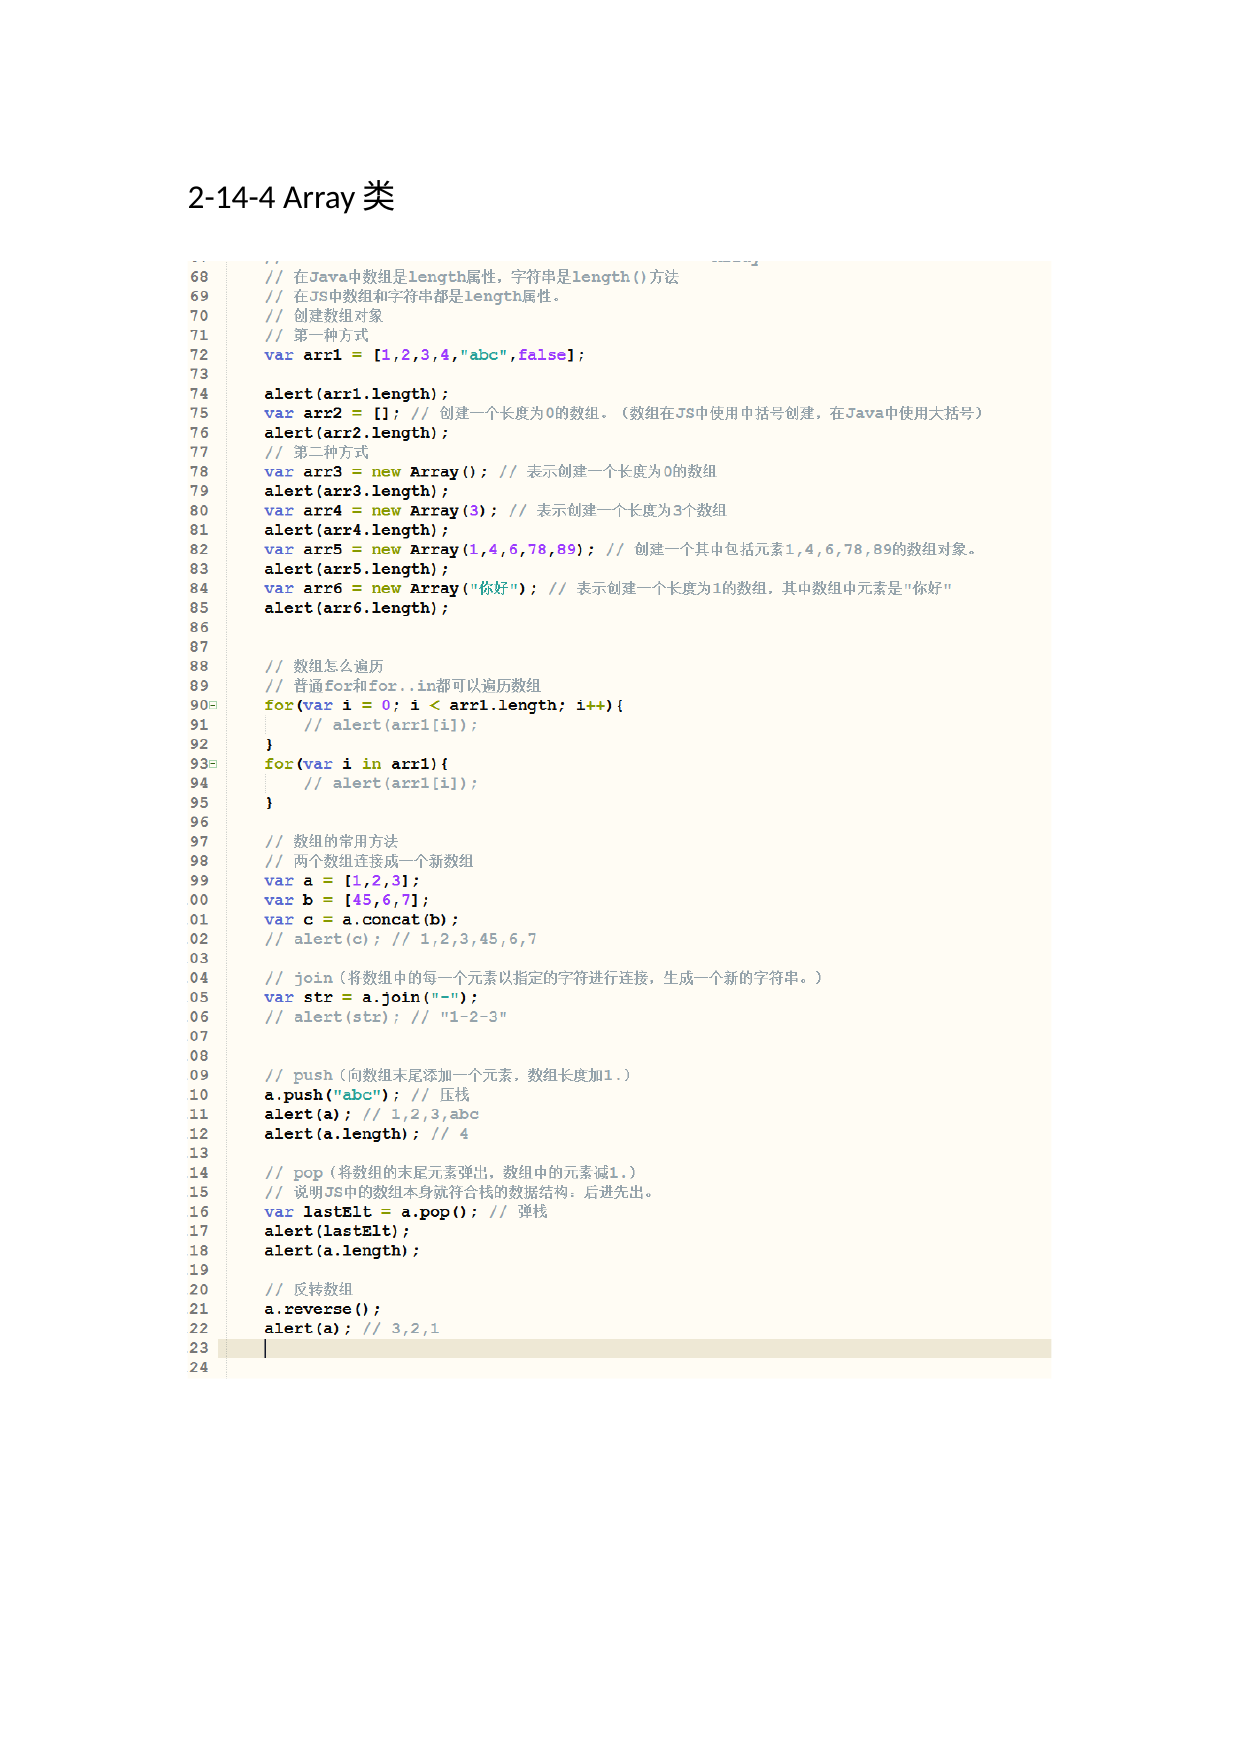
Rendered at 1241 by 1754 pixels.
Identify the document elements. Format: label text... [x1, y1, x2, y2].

subtitle 2-14-4 Array类 [187, 162, 1053, 227]
picture [187, 261, 1052, 1379]
